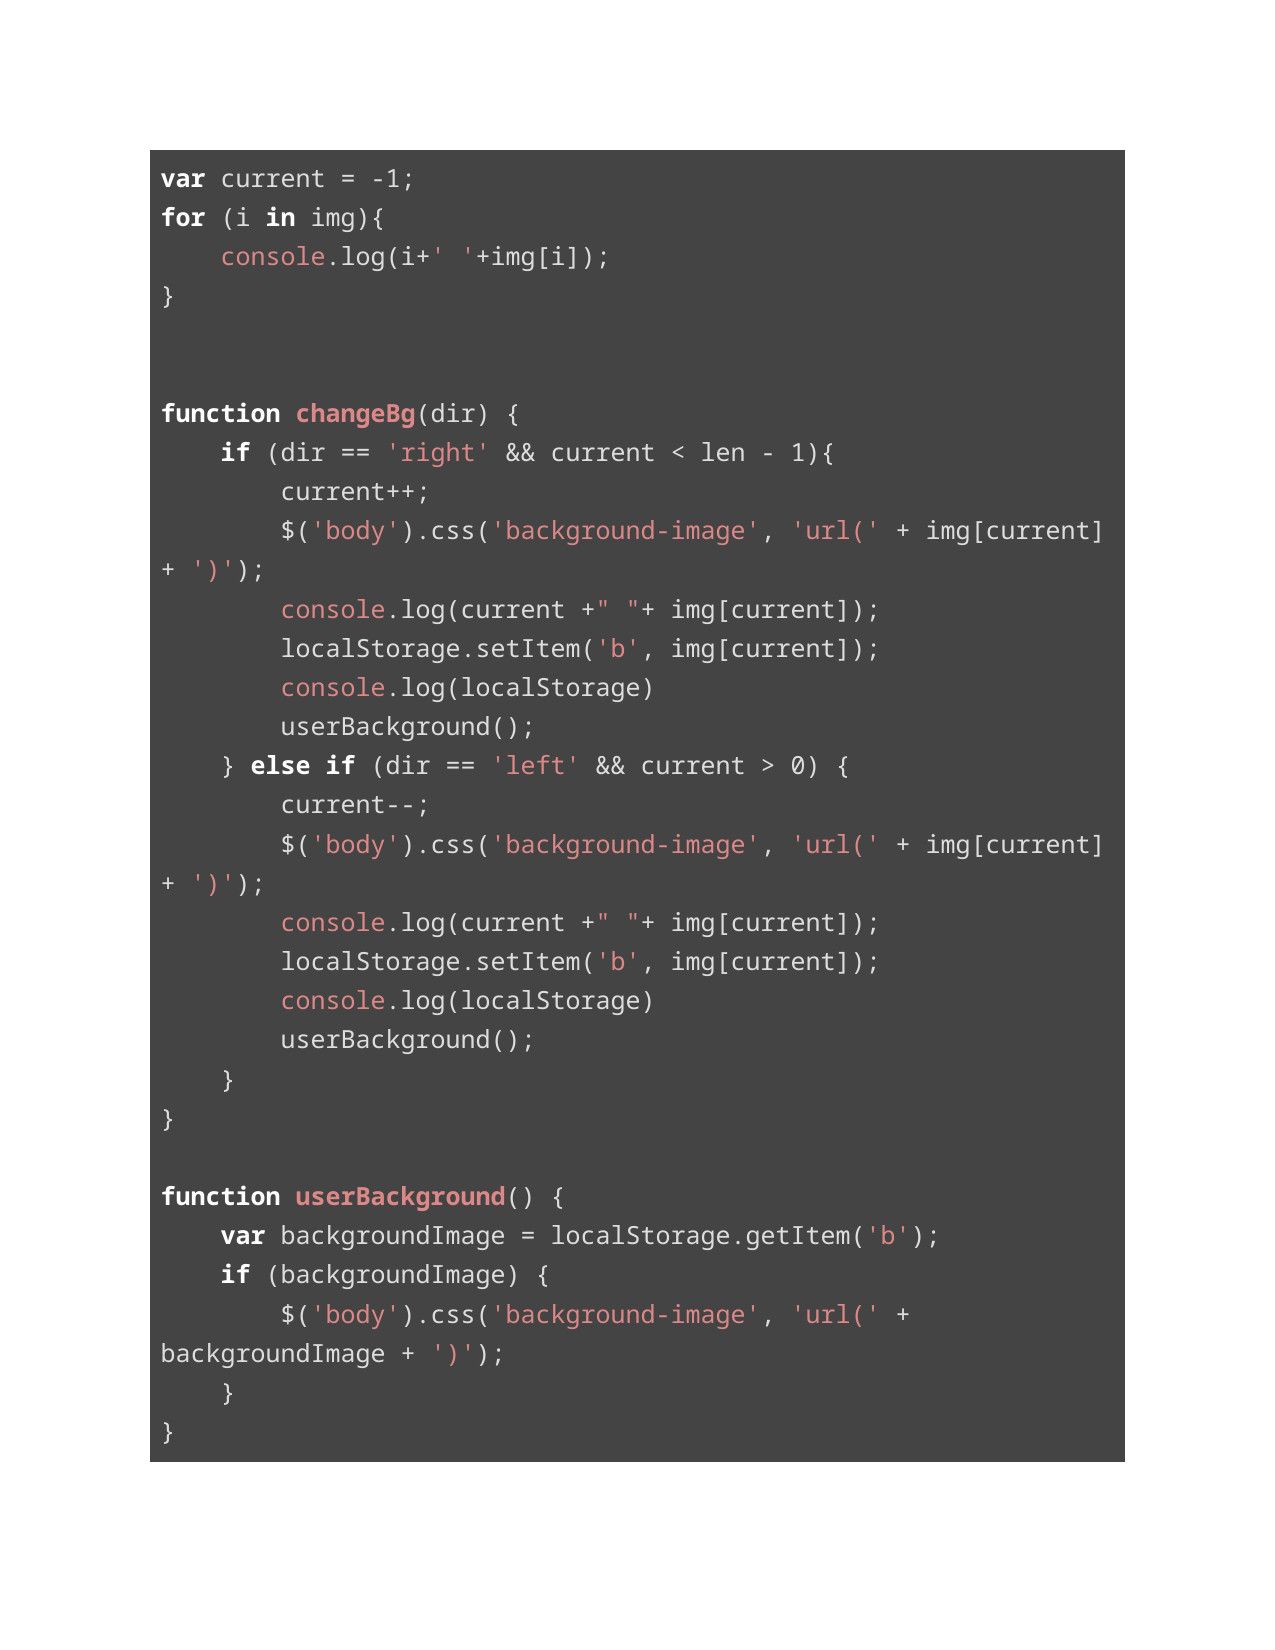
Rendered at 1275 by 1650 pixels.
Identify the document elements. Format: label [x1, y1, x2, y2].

table_header [150, 150, 1125, 1462]
